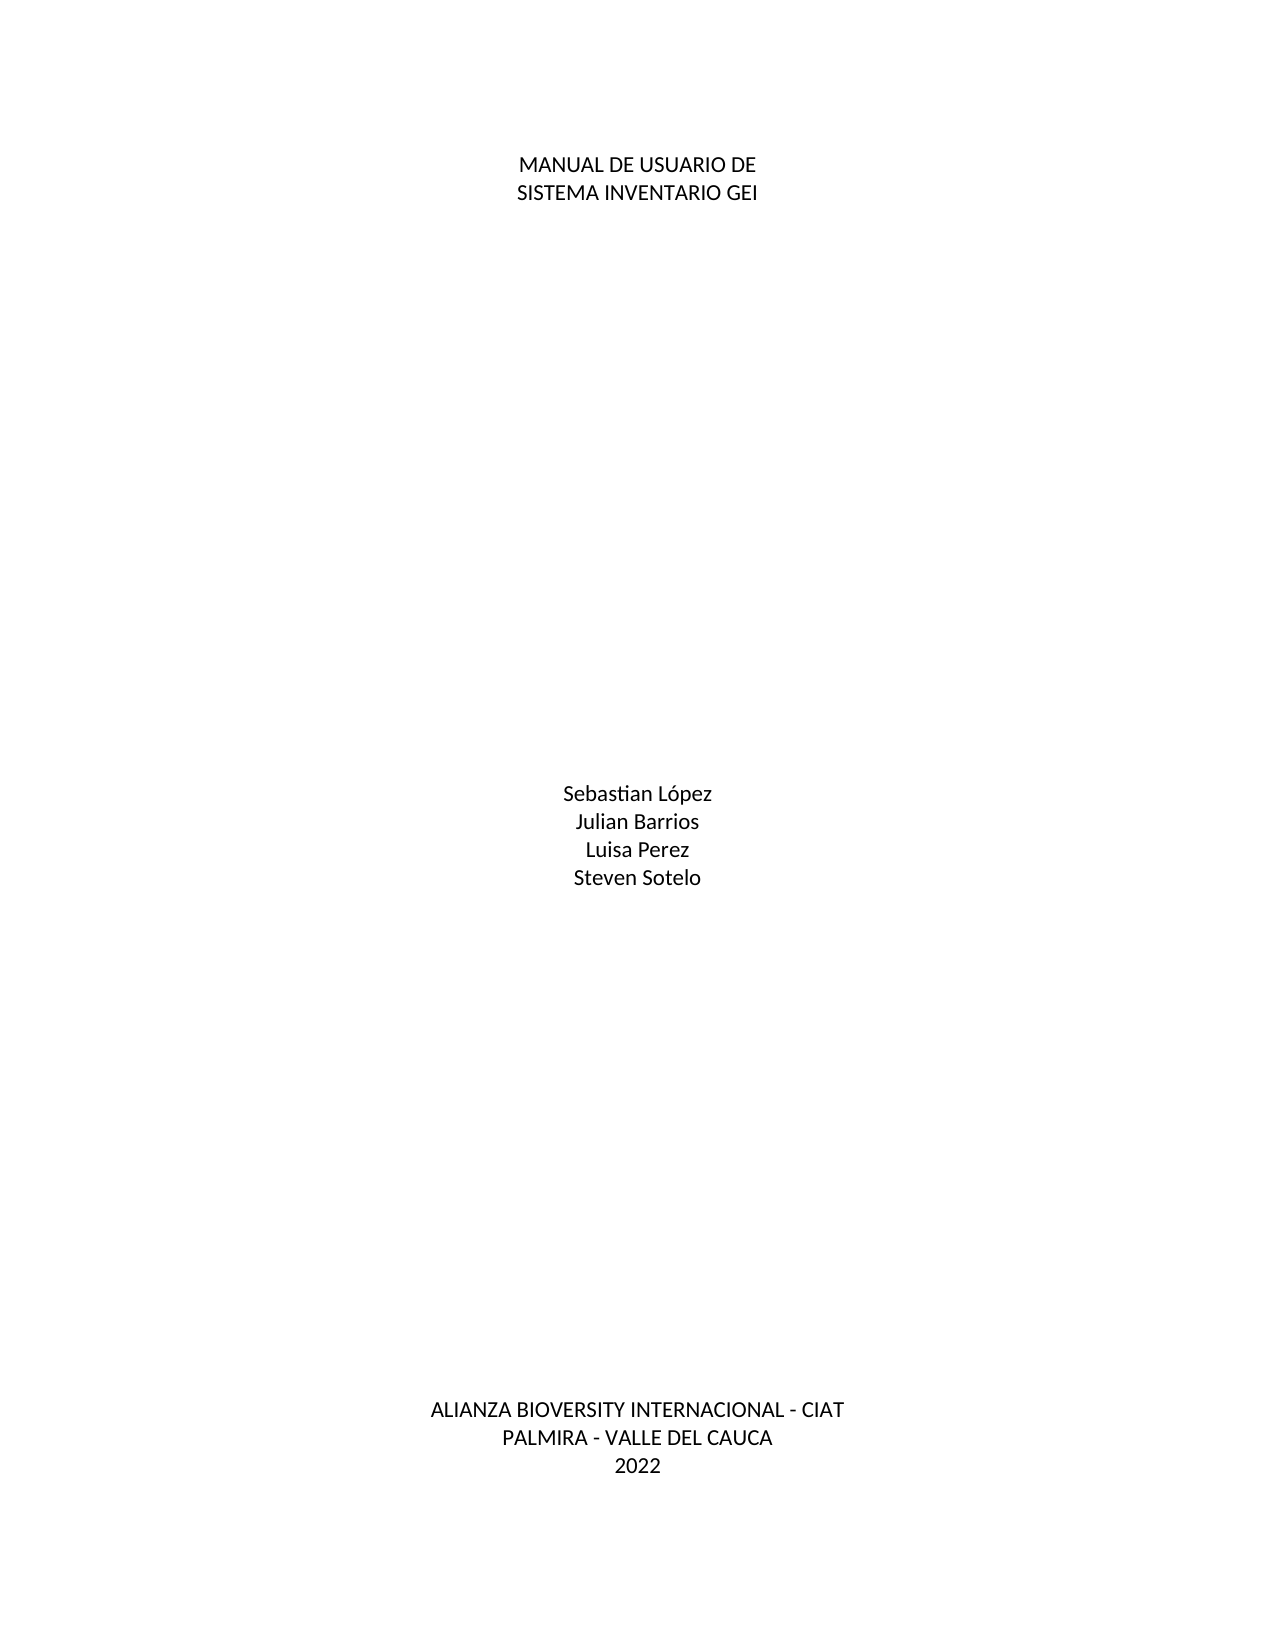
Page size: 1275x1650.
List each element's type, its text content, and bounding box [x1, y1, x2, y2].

text ALIANZA BIOVERSITY INTERNACIONAL - CIAT [150, 1395, 1125, 1423]
text Steven Sotelo [150, 863, 1125, 891]
text 2022 [150, 1451, 1125, 1479]
text Julian Barrios [150, 807, 1125, 835]
text SISTEMA INVENTARIO GEI [150, 178, 1125, 206]
text MANUAL DE USUARIO DE [150, 150, 1125, 178]
text Sebastian López [150, 779, 1125, 807]
text Luisa Perez [150, 835, 1125, 863]
text PALMIRA - VALLE DEL CAUCA [150, 1423, 1125, 1451]
